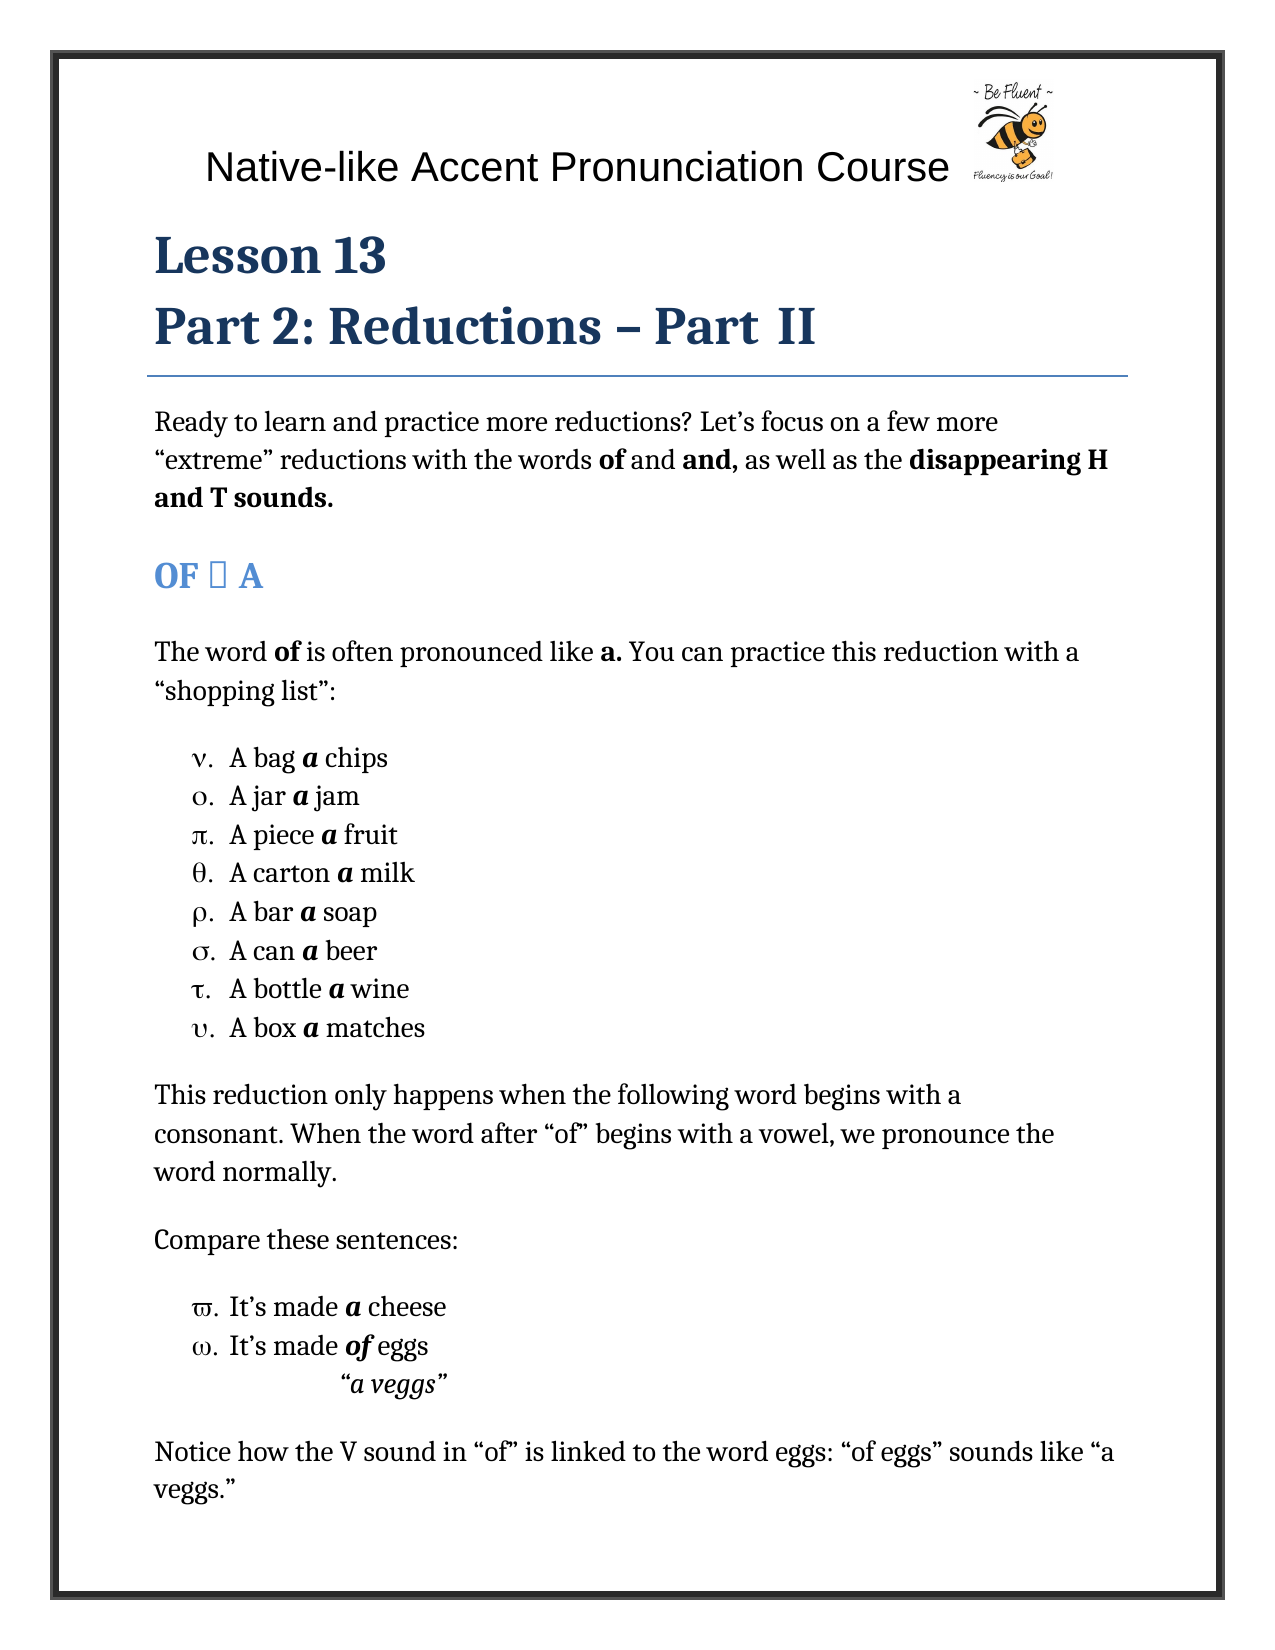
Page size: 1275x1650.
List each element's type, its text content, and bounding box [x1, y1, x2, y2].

picture [973, 79, 1054, 182]
text This reduction only happens when the following word begins with a consonant. When the word after “of” begins with a vowel, we pronounce the word normally. [154, 1078, 1089, 1189]
text “a veggs” [339, 1367, 1135, 1401]
text OF  A [154, 548, 1135, 599]
list A jar a jam [192, 779, 1135, 813]
text Ready to learn and practice more reductions? Let’s focus on a few more “extreme” reductions with the words of and and, as well as the disappearing H and T sounds. [154, 405, 1109, 514]
list A bar a soap [192, 895, 1135, 929]
list It’s made a cheese [192, 1290, 1135, 1324]
list It’s made of eggs [192, 1329, 1135, 1362]
text Notice how the V sound in “of” is linked to the word eggs: “of eggs” sounds like “a veggs.” [154, 1435, 1118, 1506]
subtitle Part 2: Reductions – Part II [154, 295, 1135, 358]
list A piece a fruit [192, 818, 1135, 852]
list A box a matches [192, 1011, 1135, 1045]
text “shopping list”: [154, 674, 1135, 707]
list A bottle a wine [192, 973, 1135, 1006]
text The word of is often pronounced like a. You can practice this reduction with a [154, 635, 1135, 669]
list A can a beer [192, 934, 1135, 967]
list A bag a chips [192, 741, 1135, 774]
list A carton a milk [192, 857, 1135, 890]
text Compare these sentences: [154, 1223, 1135, 1257]
subtitle Lesson 13 [154, 225, 1135, 287]
